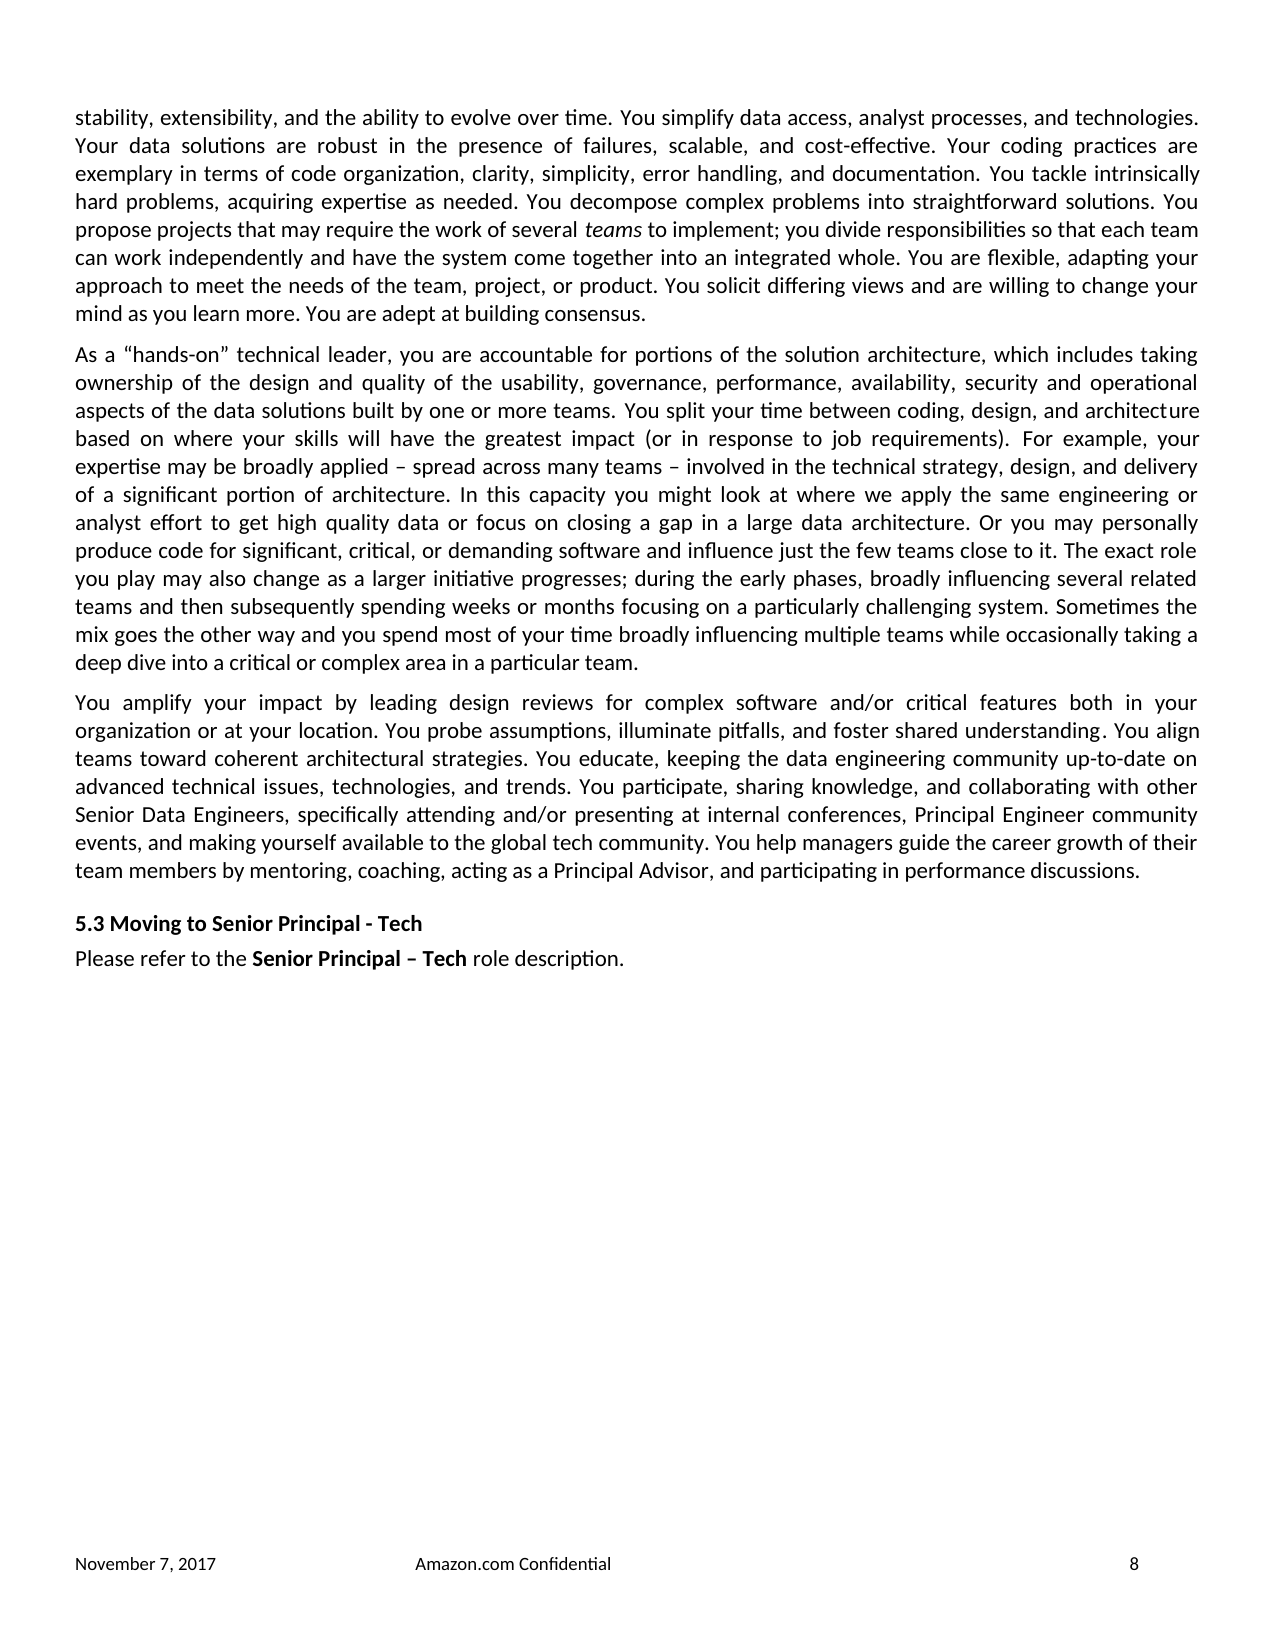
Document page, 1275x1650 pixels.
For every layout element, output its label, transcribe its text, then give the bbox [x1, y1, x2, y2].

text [75, 103, 1200, 327]
subtitle 5.3 Moving to Senior Principal - Tech [75, 909, 1200, 938]
text Please refer to the Senior Principal – Tech role description. [75, 944, 1200, 972]
text You amplify your impact by leading design reviews for complex software and/or critical features both in your organization or at your location. You probe assumptions, illuminate pitfalls, and foster shared understanding. You align teams toward coherent architectural strategies. You educate, keeping the data engineering community up-to-date on advanced technical issues, technologies, and trends. You participate, sharing knowledge, and collaborating with other Senior Data Engineers, specifically attending and/or presenting at internal conferences, Principal Engineer community events, and making yourself available to the global tech community. You help managers guide the career growth of their team members by mentoring, coaching, acting as a Principal Advisor, and participating in performance discussions. [75, 688, 1200, 884]
text As a “hands-on” technical leader, you are accountable for portions of the solution architecture, which includes taking ownership of the design and quality of the usability, governance, performance, availability, security and operational aspects of the data solutions built by one or more teams. You split your time between coding, design, and architecture based on where your skills will have the greatest impact (or in response to job requirements). For example, your expertise may be broadly applied – spread across many teams – involved in the technical strategy, design, and delivery of a significant portion of architecture. In this capacity you might look at where we apply the same engineering or analyst effort to get high quality data or focus on closing a gap in a large data architecture. Or you may personally produce code for significant, critical, or demanding software and influence just the few teams close to it. The exact role you play may also change as a larger initiative progresses; during the early phases, broadly influencing several related teams and then subsequently spending weeks or months focusing on a particularly challenging system. Sometimes the mix goes the other way and you spend most of your time broadly influencing multiple teams while occasionally taking a deep dive into a critical or complex area in a particular team. [75, 340, 1200, 676]
